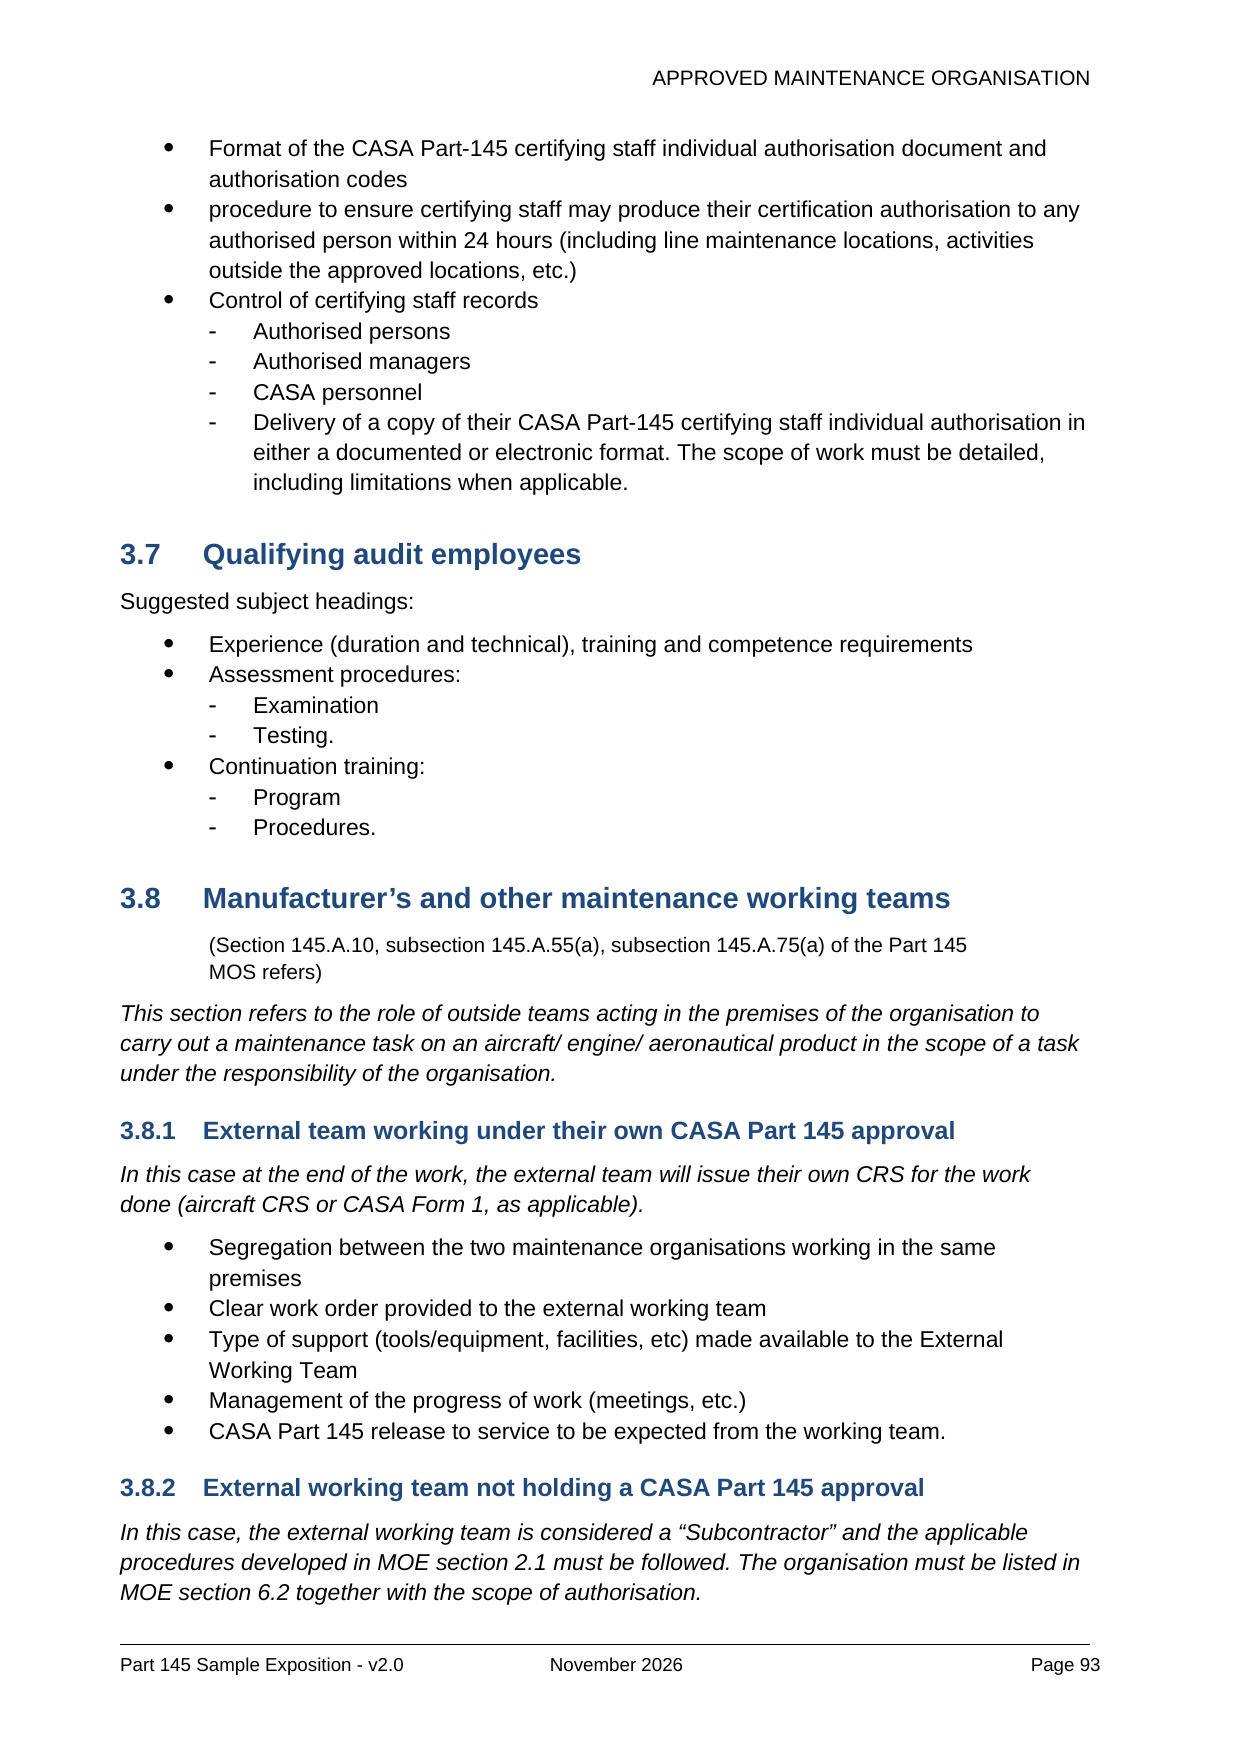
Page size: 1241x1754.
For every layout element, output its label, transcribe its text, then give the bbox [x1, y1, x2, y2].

list Program [208, 783, 1090, 810]
list Clear work order provided to the external working team [164, 1295, 1090, 1322]
list Segregation between the two maintenance organisations working in the same premises [164, 1234, 1090, 1291]
subtitle External team working under their own CASA Part 145 approval [120, 1116, 1090, 1144]
subtitle Qualifying audit employees [120, 537, 1090, 570]
list Management of the progress of work (meetings, etc.) [164, 1387, 1090, 1414]
list Testing. [208, 722, 1090, 749]
list Type of support (tools/equipment, facilities, etc) made available to the External Working Team [164, 1326, 1090, 1383]
text In this case at the end of the work, the external team will issue their own CRS for the work done (aircraft CRS or CASA Form 1, as applicable). [120, 1161, 1090, 1218]
text Suggested subject headings: [120, 588, 1090, 614]
text This section refers to the role of outside teams acting in the premises of the organisation to carry out a maintenance task on an aircraft/ engine/ aeronautical product in the scope of a task under the responsibility of the organisation. [120, 1000, 1090, 1087]
list Continuation training: [164, 753, 1090, 779]
text (Section 145.A.10, subsection 145.A.55(a), subsection 145.A.75(a) of the Part 145 MOS refers) [209, 932, 1002, 984]
list Control of certifying staff records [164, 287, 1090, 314]
text In this case, the external working team is considered a “Subcontractor” and the applicable procedures developed in MOE section 2.1 must be followed. The organisation must be listed in MOE section 6.2 together with the scope of authorisation. [120, 1519, 1090, 1606]
list Procedures. [208, 814, 1090, 840]
subtitle External working team not holding a CASA Part 145 approval [120, 1473, 1090, 1502]
list Authorised managers [208, 348, 1090, 375]
list Delivery of a copy of their CASA Part-145 certifying staff individual authorisation in either a documented or electronic format. The scope of work must be detailed, including limitations when applicable. [208, 409, 1090, 496]
list Examination [208, 692, 1090, 719]
list Authorised persons [208, 318, 1090, 344]
list procedure to ensure certifying staff may produce their certification authorisation to any authorised person within 24 hours (including line maintenance locations, activities outside the approved locations, etc.) [164, 196, 1090, 283]
subtitle Manufacturer’s and other maintenance working teams [120, 881, 1090, 915]
list CASA Part 145 release to service to be expected from the working team. [164, 1418, 1090, 1444]
list Format of the CASA Part-145 certifying staff individual authorisation document and authorisation codes [164, 135, 1090, 192]
list Experience (duration and technical), training and competence requirements [164, 631, 1090, 657]
list CASA personnel [208, 378, 1090, 405]
list Assessment procedures: [164, 661, 1090, 688]
